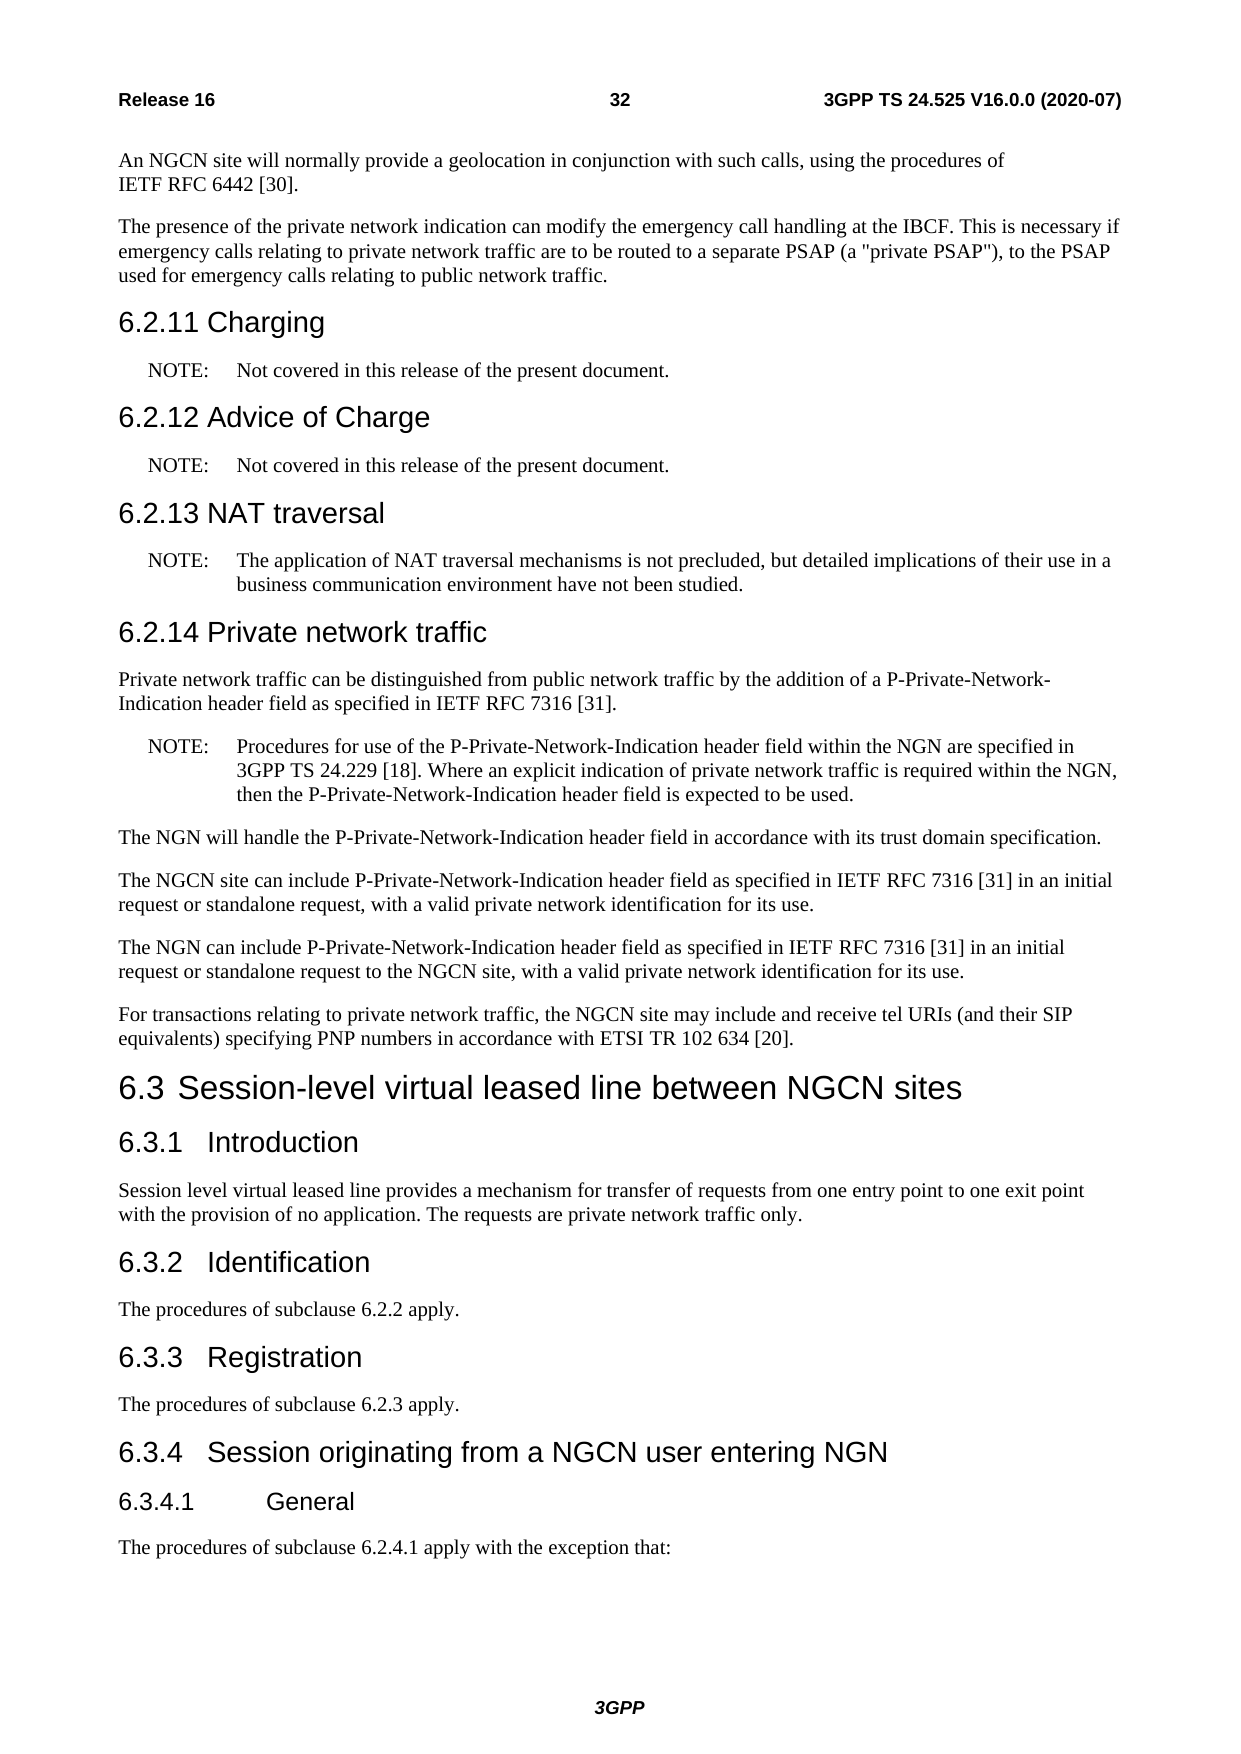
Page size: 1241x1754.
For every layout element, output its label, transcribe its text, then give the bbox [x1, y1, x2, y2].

subtitle 6.3.3 Registration [118, 1340, 1122, 1373]
subtitle 6.3.1 Introduction [118, 1126, 1122, 1159]
text NOTE: Procedures for use of the P-Private-Network-Indication header field within the NGN are specified in 3GPP TS 24.229 [18]. Where an explicit indication of private network traffic is required within the NGN, then the P-Private-Network-Indication header field is expected to be used. [148, 734, 1122, 806]
text The NGCN site can include P-Private-Network-Indication header field as specified in IETF RFC 7316 [31] in an initial request or standalone request, with a valid private network identification for its use. [118, 868, 1122, 916]
text An NGCN site will normally provide a geolocation in conjunction with such calls, using the procedures of IETF RFC 6442 [30]. [118, 148, 1122, 196]
text NOTE: The application of NAT traversal mechanisms is not precluded, but detailed implications of their use in a business communication environment have not been studied. [148, 548, 1122, 596]
text The NGN will handle the P-Private-Network-Indication header field in accordance with its trust domain specification. [118, 825, 1122, 849]
text NOTE: Not covered in this release of the present document. [148, 453, 1122, 477]
text Session level virtual leased line provides a mechanism for transfer of requests from one entry point to one exit point with the provision of no application. The requests are private network traffic only. [118, 1178, 1122, 1226]
text The procedures of subclause 6.2.3 apply. [118, 1392, 1122, 1416]
subtitle 6.2.14 Private network traffic [118, 615, 1122, 648]
subtitle 6.3.4.1 General [118, 1487, 1122, 1516]
text For transactions relating to private network traffic, the NGCN site may include and receive tel URIs (and their SIP equivalents) specifying PNP numbers in accordance with ETSI TR 102 634 [20]. [118, 1001, 1122, 1049]
subtitle 6.3.2 Identification [118, 1245, 1122, 1278]
text The presence of the private network indication can modify the emergency call handling at the IBCF. This is necessary if emergency calls relating to private network traffic are to be routed to a separate PSAP (a "private PSAP"), to the PSAP used for emergency calls relating to public network traffic. [118, 214, 1122, 287]
subtitle 6.3.4 Session originating from a NGCN user entering NGN [118, 1435, 1122, 1468]
text NOTE: Not covered in this release of the present document. [148, 358, 1122, 382]
subtitle 6.2.12 Advice of Charge [118, 401, 1122, 434]
text The procedures of subclause 6.2.2 apply. [118, 1297, 1122, 1321]
text The NGN can include P-Private-Network-Indication header field as specified in IETF RFC 7316 [31] in an initial request or standalone request to the NGCN site, with a valid private network identification for its use. [118, 934, 1122, 983]
subtitle 6.2.11 Charging [118, 305, 1122, 339]
subtitle 6.2.13 NAT traversal [118, 496, 1122, 529]
subtitle 6.3 Session-level virtual leased line between NGCN sites [118, 1068, 1122, 1107]
text Private network traffic can be distinguished from public network traffic by the addition of a P-Private-Network-Indication header field as specified in IETF RFC 7316 [31]. [118, 667, 1122, 715]
text The procedures of subclause 6.2.4.1 apply with the exception that: [118, 1535, 1122, 1559]
